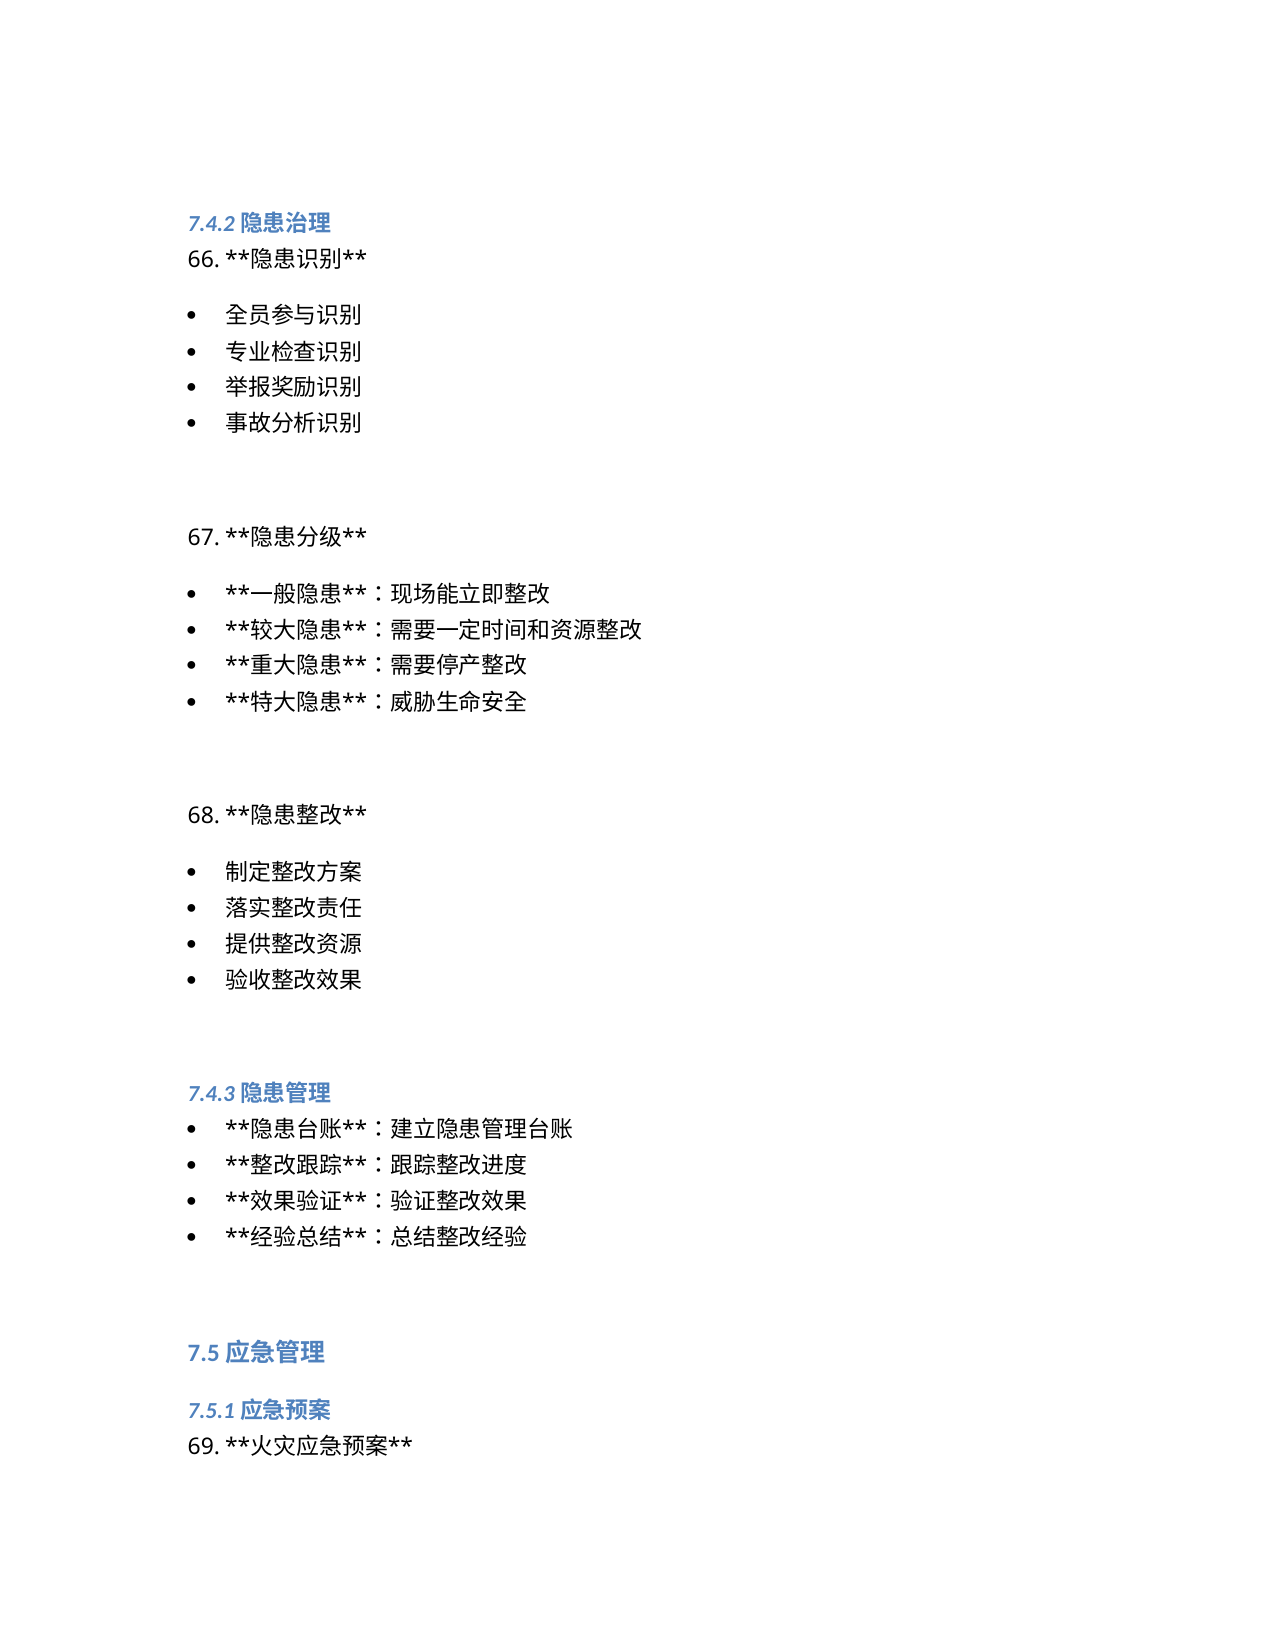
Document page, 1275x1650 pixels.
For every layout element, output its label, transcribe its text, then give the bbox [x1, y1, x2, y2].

list **重大隐患**：需要停产整改 [187, 649, 1087, 681]
list 验收整改效果 [187, 963, 1087, 995]
list 事故分析识别 [187, 407, 1087, 438]
list **隐患台账**：建立隐患管理台账 [187, 1113, 1087, 1144]
list **经验总结**：总结整改经验 [187, 1221, 1087, 1252]
list 制定整改方案 [187, 856, 1087, 887]
list **一般隐患**：现场能立即整改 [187, 578, 1087, 609]
list **隐患识别** [187, 243, 1087, 274]
subtitle 7.4.2 隐患治理 [187, 207, 1087, 238]
list **隐患整改** [187, 799, 1087, 830]
list **火灾应急预案** [187, 1430, 1087, 1462]
list 专业检查识别 [187, 335, 1087, 367]
subtitle 7.4.3 隐患管理 [187, 1077, 1087, 1108]
list 落实整改责任 [187, 892, 1087, 923]
list 举报奖励识别 [187, 371, 1087, 403]
list **整改跟踪**：跟踪整改进度 [187, 1149, 1087, 1180]
list **特大隐患**：威胁生命安全 [187, 685, 1087, 717]
subtitle 7.5 应急管理 [187, 1334, 1087, 1368]
list **隐患分级** [187, 521, 1087, 552]
list **较大隐患**：需要一定时间和资源整改 [187, 613, 1087, 645]
list 全员参与识别 [187, 299, 1087, 331]
list **效果验证**：验证整改效果 [187, 1185, 1087, 1216]
list 提供整改资源 [187, 928, 1087, 959]
subtitle 7.5.1 应急预案 [187, 1394, 1087, 1426]
